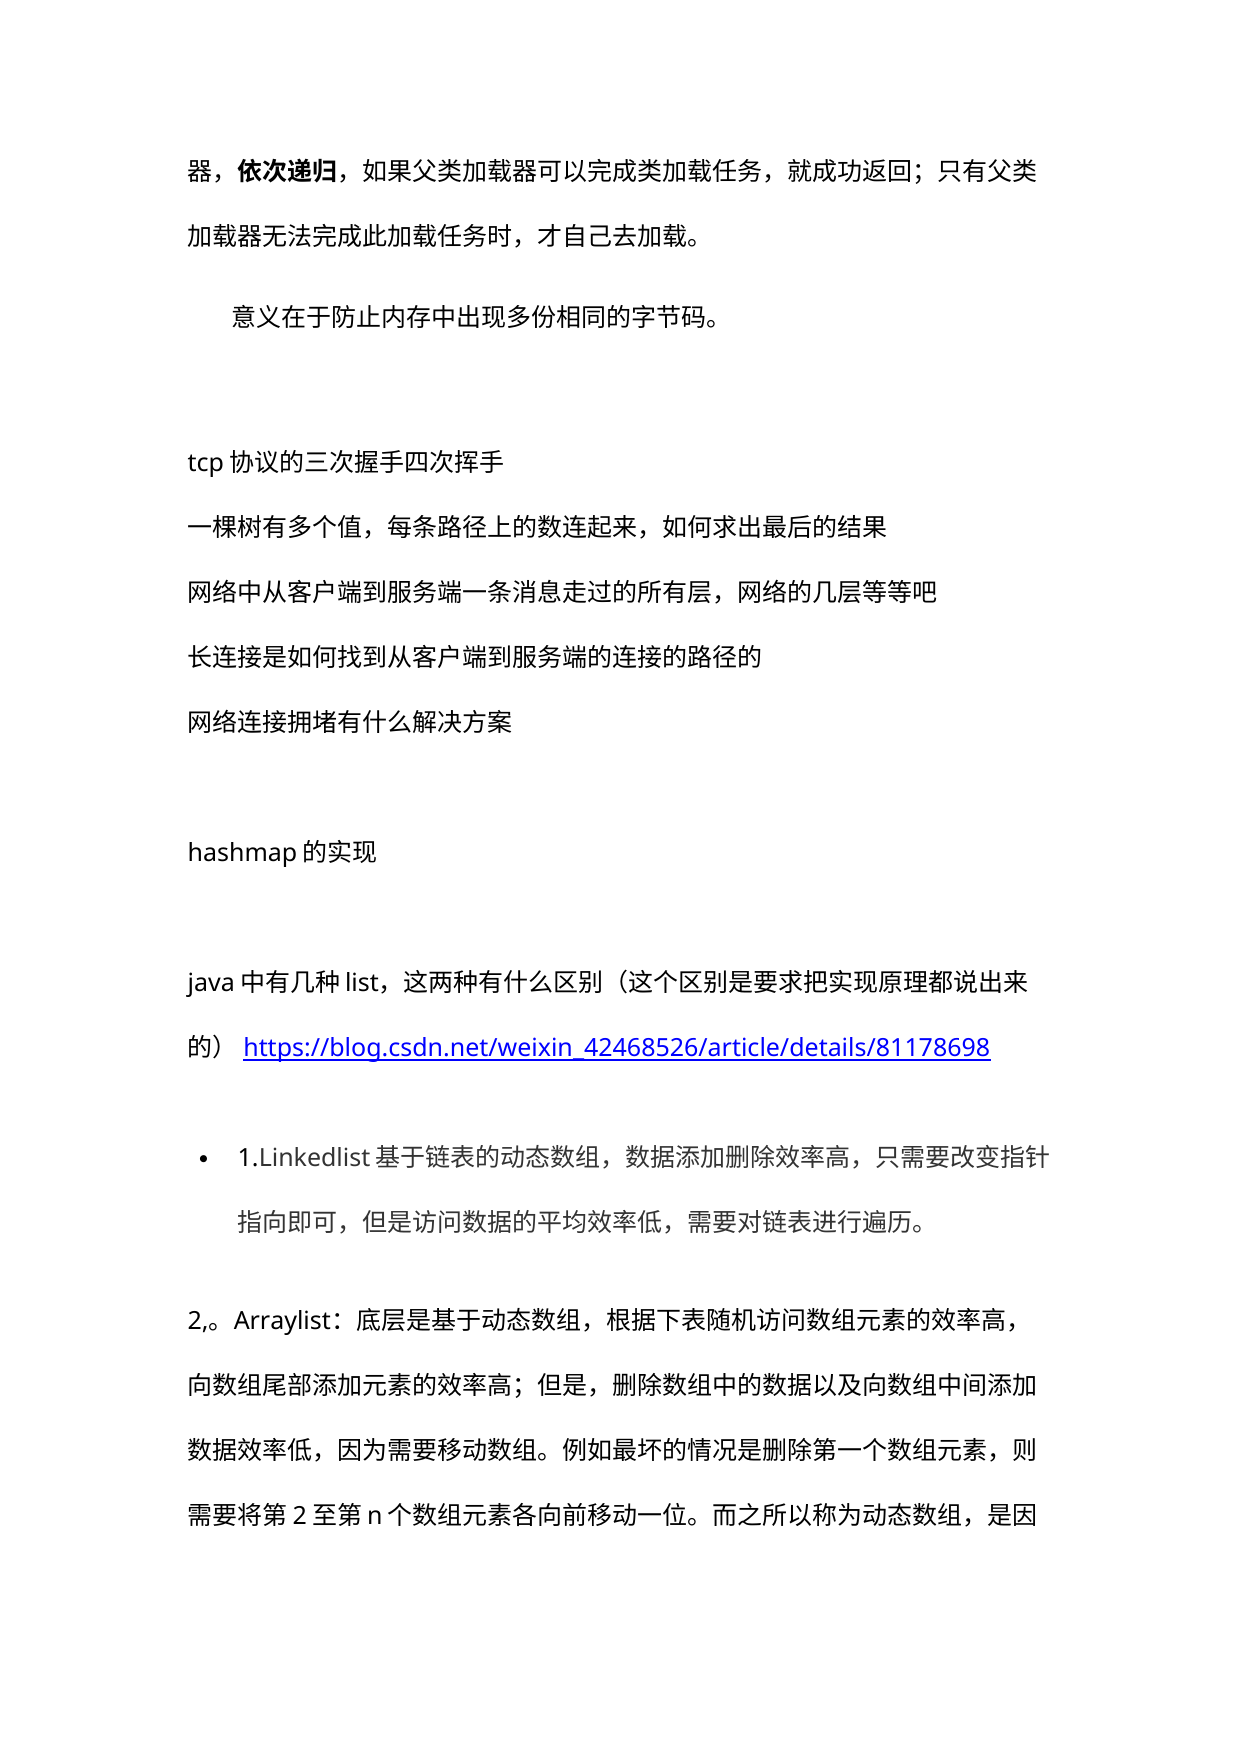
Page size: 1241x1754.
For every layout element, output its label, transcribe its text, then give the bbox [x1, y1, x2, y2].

text tcp协议的三次握手四次挥手 一棵树有多个值，每条路径上的数连起来，如何求出最后的结果 网络中从客户端到服务端一条消息走过的所有层，网络的几层等等吧 长连接是如何找到从客户端到服务端的连接的路径的 网络连接拥堵有什么解决方案 [187, 363, 1053, 753]
text java中有几种list，这两种有什么区别（这个区别是要求把实现原理都说出来的） https://blog.csdn.net/weixin_42468526/article/details/81178698 [187, 883, 1053, 1078]
text 意义在于防止内存中出现多份相同的字节码。 [187, 283, 1053, 348]
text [187, 1286, 1053, 1546]
text hashmap的实现 [187, 753, 1053, 883]
list 1.Linkedlist基于链表的动态数组，数据添加删除效率高，只需要改变指针指向即可，但是访问数据的平均效率低，需要对链表进行遍历。 [200, 1123, 1053, 1253]
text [187, 137, 1053, 267]
